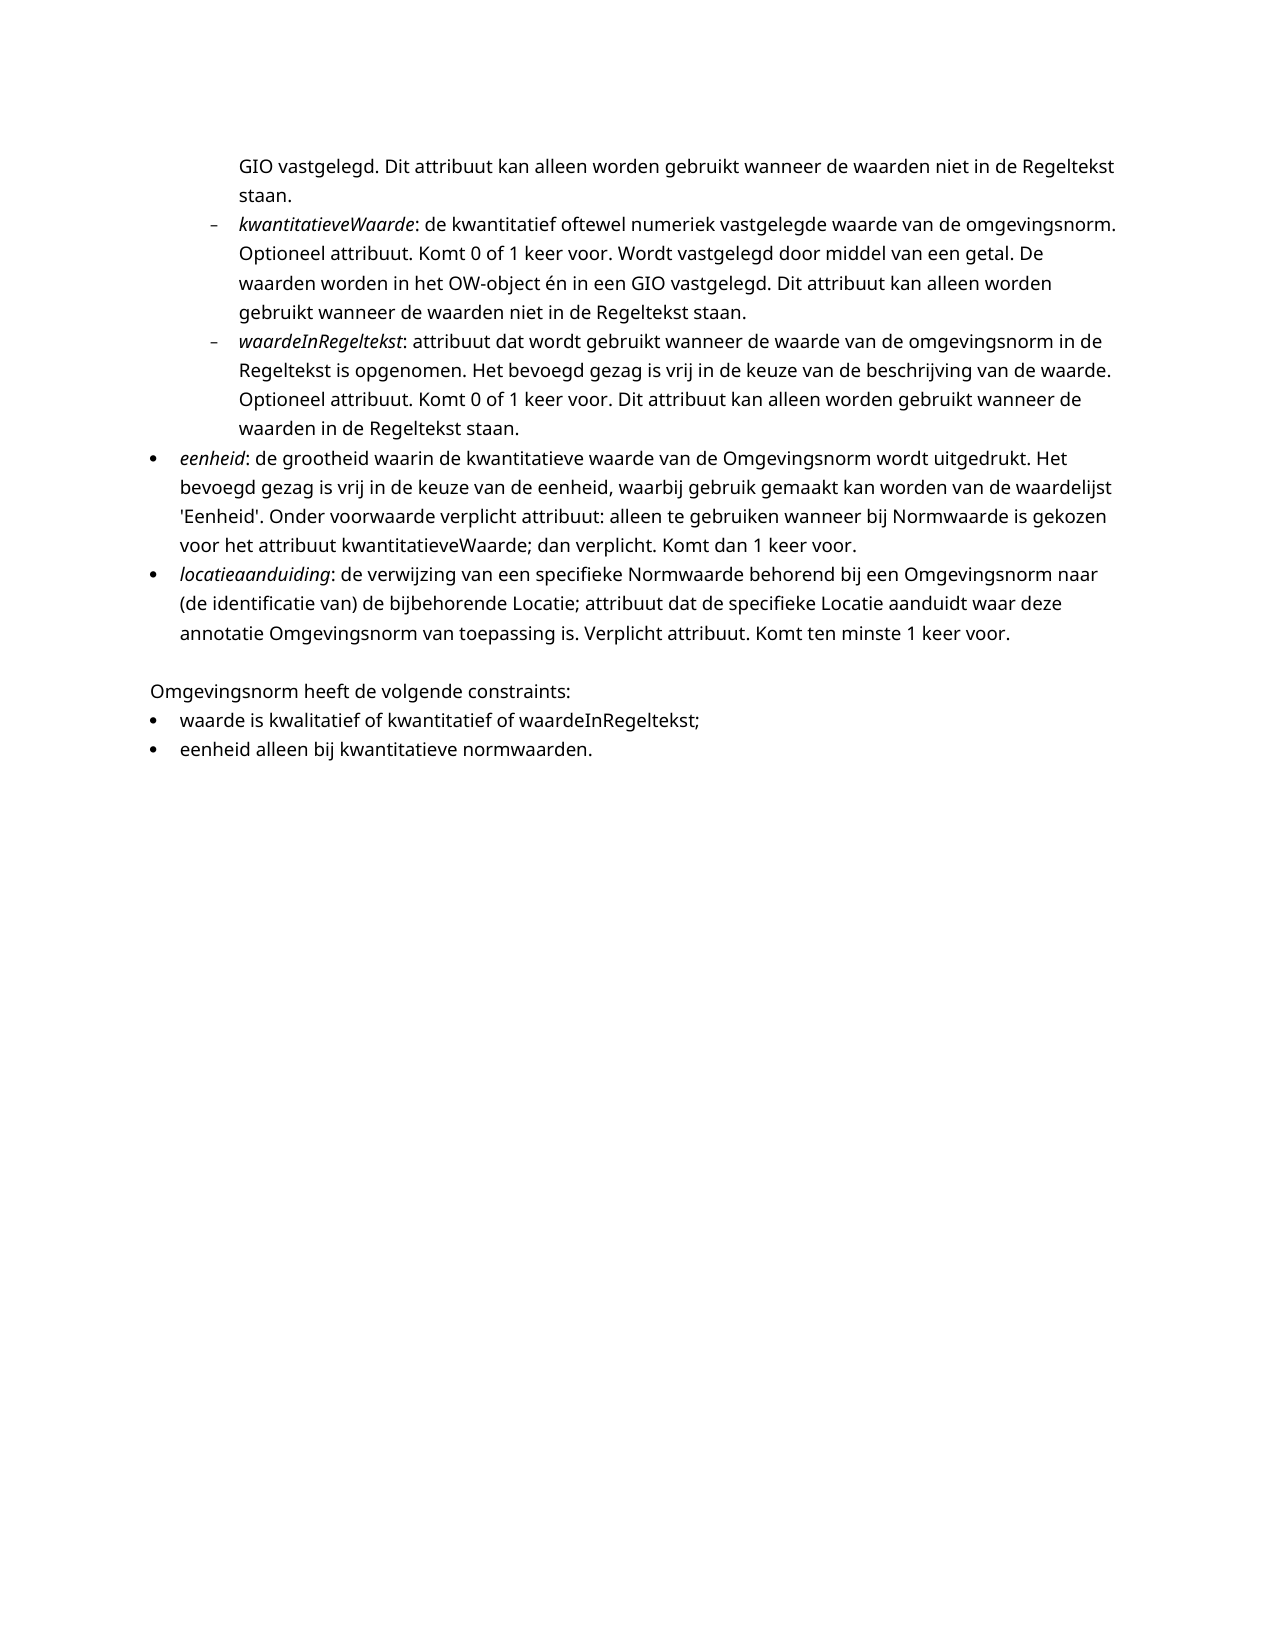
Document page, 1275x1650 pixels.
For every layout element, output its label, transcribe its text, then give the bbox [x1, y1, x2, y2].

text kwantitatieveWaarde: de kwantitatief oftewel numeriek vastgelegde waarde van de omgevingsnorm. Optioneel attribuut. Komt 0 of 1 keer voor. Wordt vastgelegd door middel van een getal. De waarden worden in het OW-object én in een GIO vastgelegd. Dit attribuut kan alleen worden gebruikt wanneer de waarden niet in de Regeltekst staan. [209, 208, 1125, 325]
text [209, 150, 1125, 208]
text waarde is kwalitatief of kwantitatief of waardeInRegeltekst; [150, 704, 1125, 733]
text waardeInRegeltekst: attribuut dat wordt gebruikt wanneer de waarde van de omgevingsnorm in de Regeltekst is opgenomen. Het bevoegd gezag is vrij in de keuze van de beschrijving van de waarde. Optioneel attribuut. Komt 0 of 1 keer voor. Dit attribuut kan alleen worden gebruikt wanneer de waarden in de Regeltekst staan. [209, 325, 1125, 442]
text Omgevingsnorm heeft de volgende constraints: [150, 675, 1125, 704]
text locatieaanduiding: de verwijzing van een specifieke Normwaarde behorend bij een Omgevingsnorm naar (de identificatie van) de bijbehorende Locatie; attribuut dat de specifieke Locatie aanduidt waar deze annotatie Omgevingsnorm van toepassing is. Verplicht attribuut. Komt ten minste 1 keer voor. [150, 558, 1125, 646]
text eenheid alleen bij kwantitatieve normwaarden. [150, 733, 1125, 762]
text eenheid: de grootheid waarin de kwantitatieve waarde van de Omgevingsnorm wordt uitgedrukt. Het bevoegd gezag is vrij in de keuze van de eenheid, waarbij gebruik gemaakt kan worden van de waardelijst 'Eenheid'. Onder voorwaarde verplicht attribuut: alleen te gebruiken wanneer bij Normwaarde is gekozen voor het attribuut kwantitatieveWaarde; dan verplicht. Komt dan 1 keer voor. [150, 442, 1125, 558]
